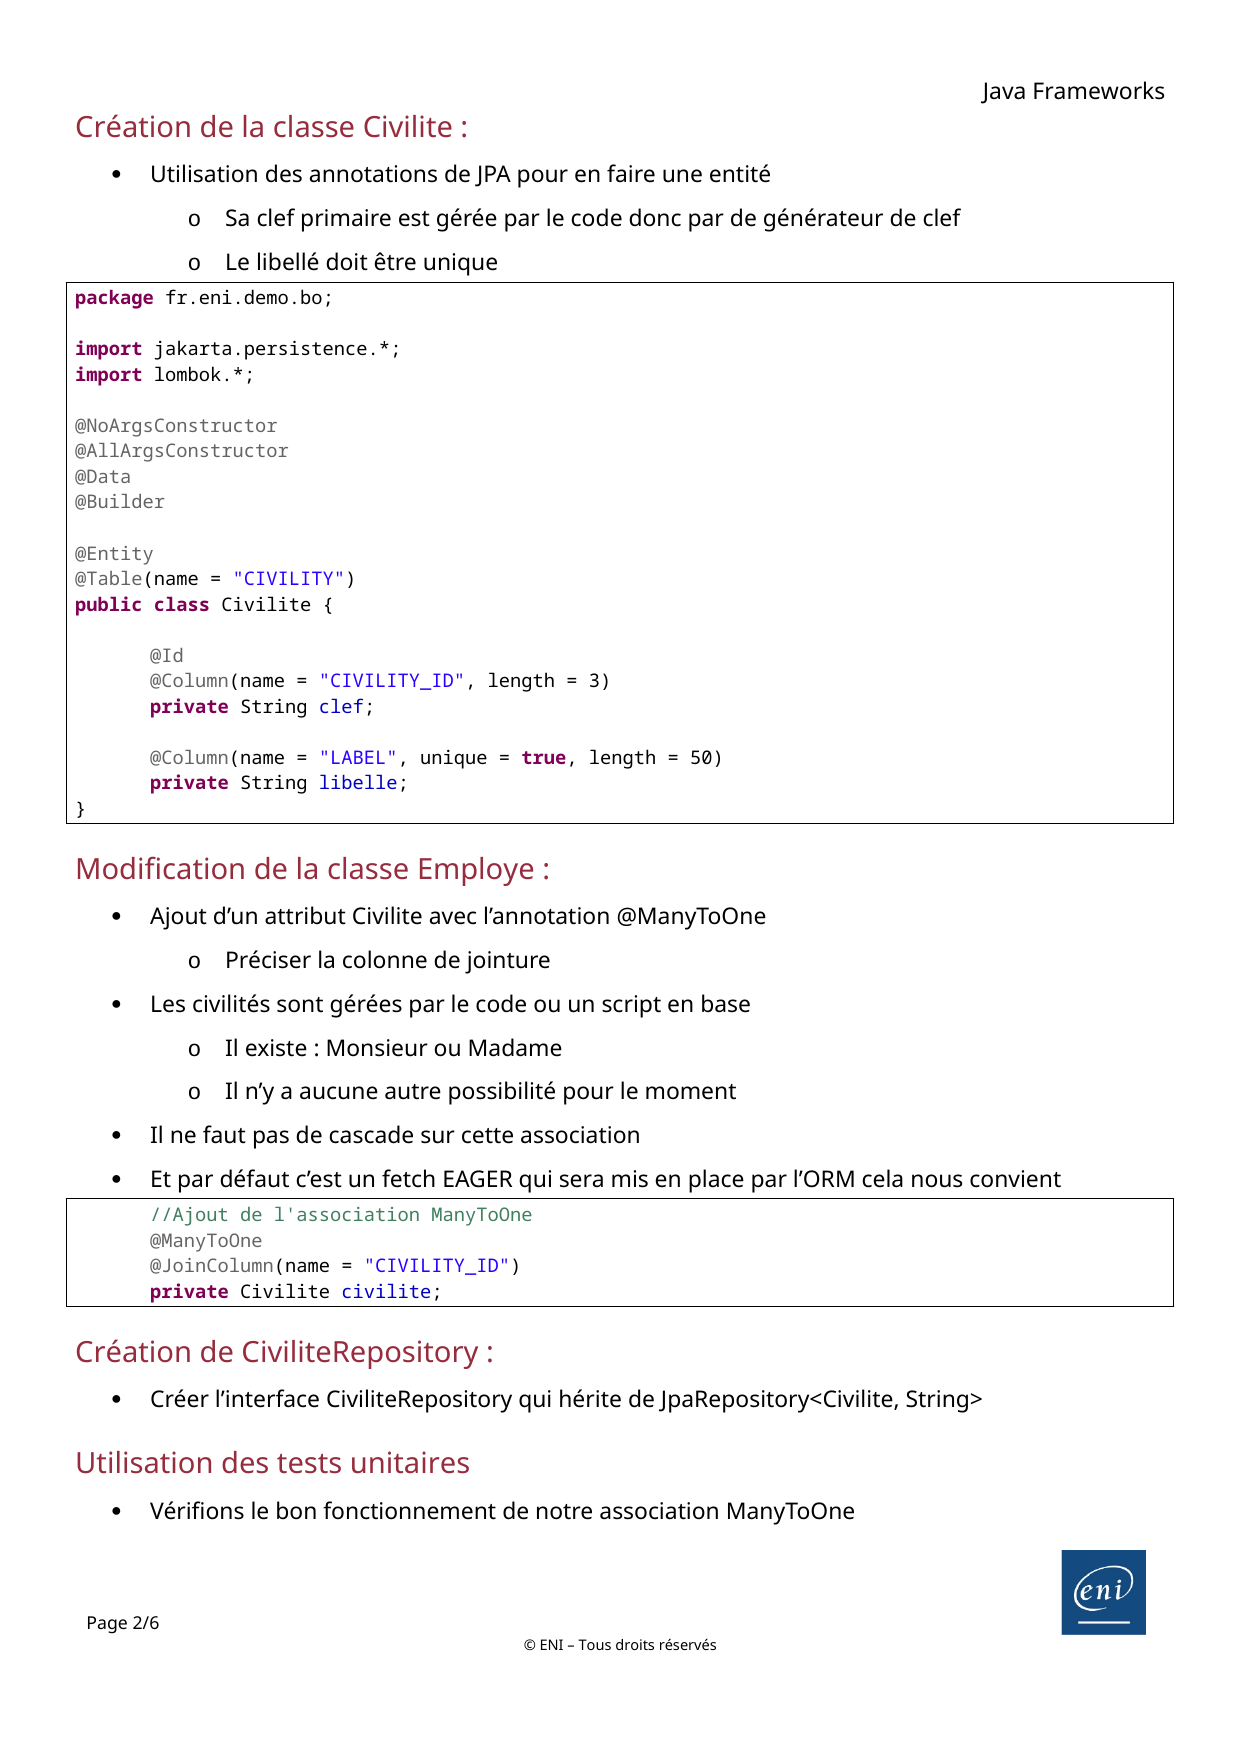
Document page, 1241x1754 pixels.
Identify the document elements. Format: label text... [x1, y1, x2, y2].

text Il ne faut pas de cascade sur cette association [112, 1119, 1165, 1150]
text @ManyToOne [75, 1227, 1165, 1252]
text @Builder [75, 489, 1165, 514]
text @Column(name = "CIVILITY_ID", length = 3) [75, 667, 1165, 693]
text Créer l’interface CiviliteRepository qui hérite de JpaRepository<Civilite, String> [112, 1383, 1165, 1414]
text @JoinColumn(name = "CIVILITY_ID") [75, 1252, 1165, 1275]
text @Entity [75, 540, 1165, 565]
text Utilisation des annotations de JPA pour en faire une entité [112, 158, 1165, 190]
text private String libelle; [75, 769, 1165, 792]
text package fr.eni.demo.bo; [67, 283, 1173, 310]
list Le libellé doit être unique [187, 246, 1165, 277]
text private Civilite civilite; [67, 1275, 1173, 1306]
text import jakarta.persistence.*; [75, 336, 1165, 361]
text @Id [75, 642, 1165, 667]
list Préciser la colonne de jointure [187, 944, 1165, 975]
subtitle Utilisation des tests unitaires [75, 1443, 1165, 1482]
text Ajout d’un attribut Civilite avec l’annotation @ManyToOne [112, 900, 1165, 931]
text Et par défaut c’est un fetch EAGER qui sera mis en place par l’ORM cela nous convient [112, 1163, 1165, 1194]
text @NoArgsConstructor [75, 412, 1165, 438]
text Vérifions le bon fonctionnement de notre association ManyToOne [112, 1495, 1165, 1526]
subtitle Création de CiviliteRepository : [75, 1331, 1165, 1371]
subtitle Modification de la classe Employe : [75, 848, 1165, 888]
text private String clef; [75, 693, 1165, 718]
subtitle Création de la classe Civilite : [75, 106, 1165, 146]
picture [1061, 1550, 1146, 1635]
text } [67, 792, 1173, 823]
list Il n’y a aucune autre possibilité pour le moment [187, 1075, 1165, 1107]
text @Column(name = "LABEL", unique = true, length = 50) [75, 744, 1165, 769]
text @AllArgsConstructor [75, 438, 1165, 463]
text //Ajout de l'association ManyToOne [67, 1199, 1173, 1227]
text public class Civilite { [75, 591, 1165, 616]
text @Table(name = "CIVILITY") [75, 565, 1165, 591]
list Il existe : Monsieur ou Madame [187, 1031, 1165, 1063]
text import lombok.*; [75, 361, 1165, 387]
text Les civilités sont gérées par le code ou un script en base [112, 988, 1165, 1019]
list Sa clef primaire est gérée par le code donc par de générateur de clef [187, 202, 1165, 233]
text @Data [75, 463, 1165, 489]
